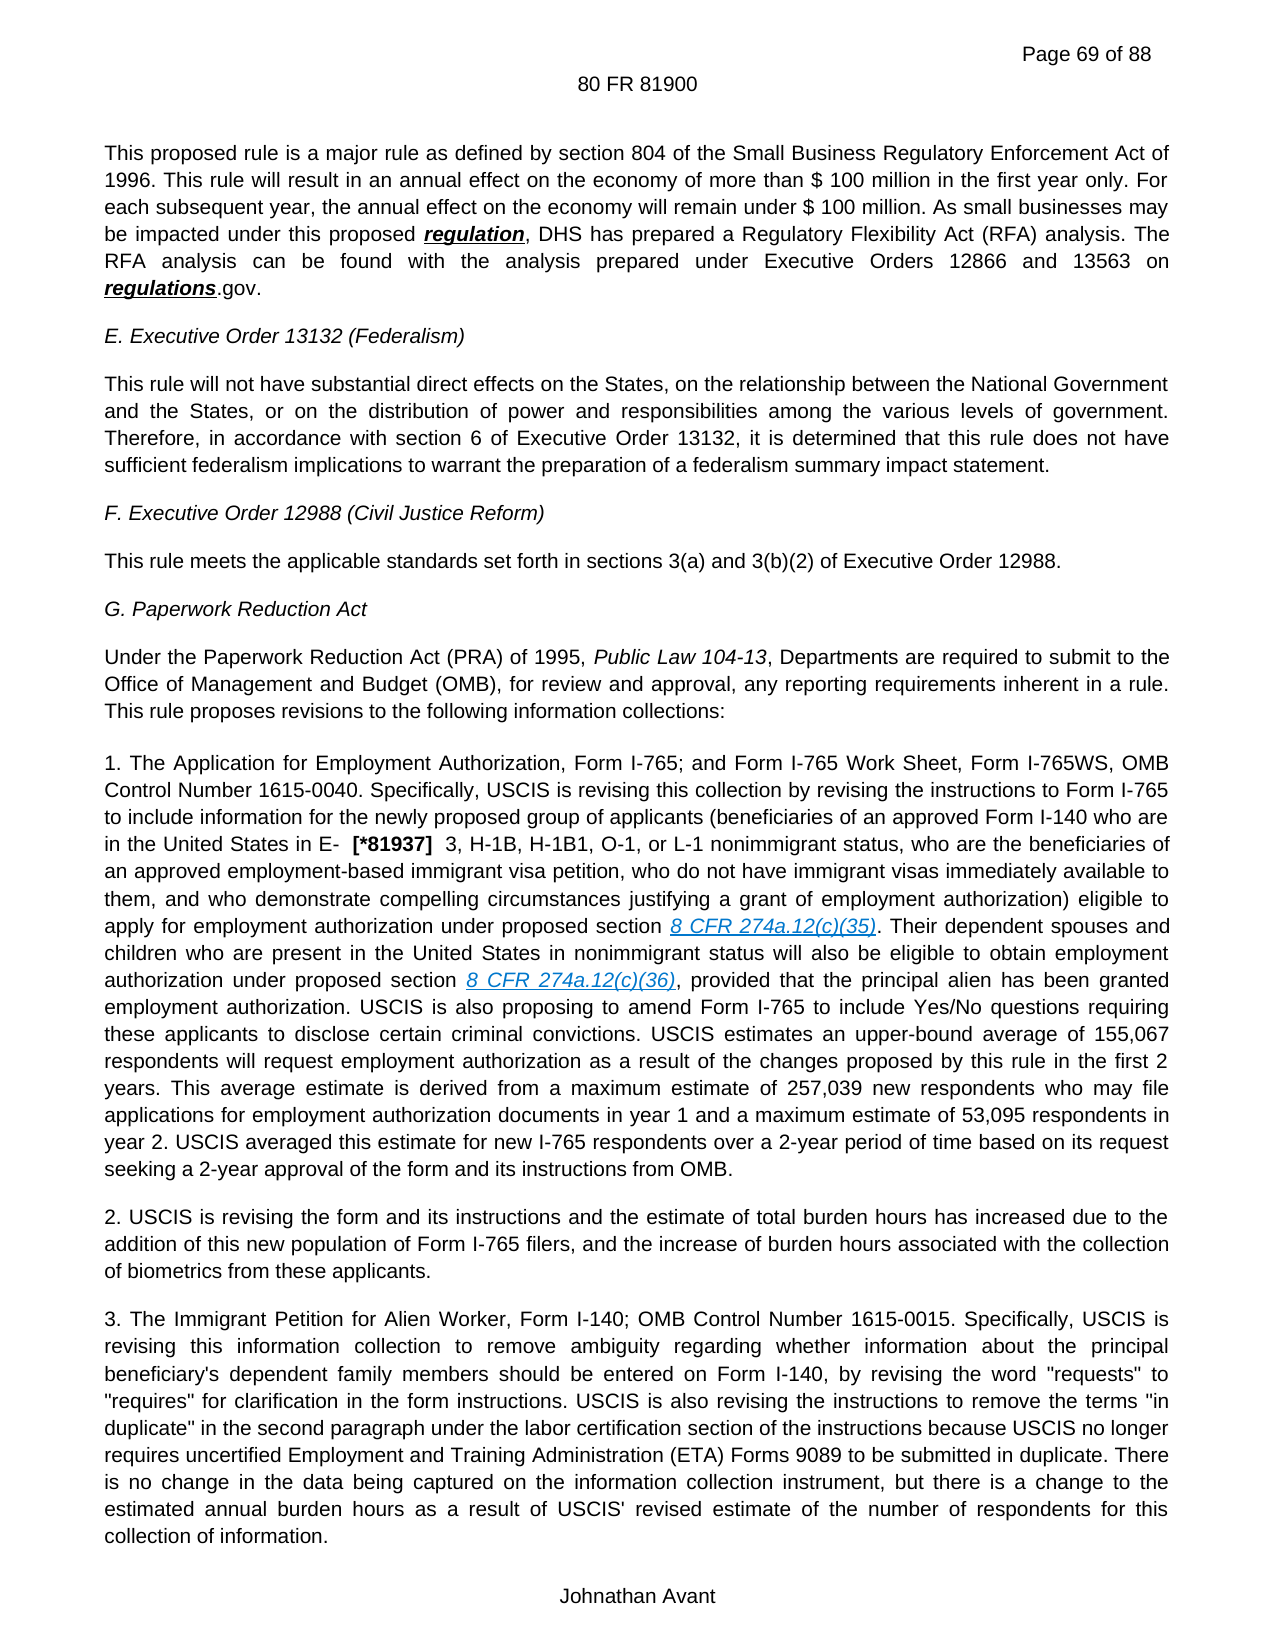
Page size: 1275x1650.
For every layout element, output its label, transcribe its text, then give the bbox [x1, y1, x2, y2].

text This rule will not have substantial direct effects on the States, on the relationship between the National Government and the States, or on the distribution of power and responsibilities among the various levels of government. Therefore, in accordance with section 6 of Executive Order 13132, it is determined that this rule does not have sufficient federalism implications to warrant the preparation of a federalism summary impact statement. [104, 369, 1171, 477]
text 1. The Application for Employment Authorization, Form I-765; and Form I-765 Work Sheet, Form I-765WS, OMB Control Number 1615-0040. Specifically, USCIS is revising this collection by revising the instructions to Form I-765 to include information for the newly proposed group of applicants (beneficiaries of an approved Form I-140 who are in the United States in E- [*81937] 3, H-1B, H-1B1, O-1, or L-1 nonimmigrant status, who are the beneficiaries of an approved employment-based immigrant visa petition, who do not have immigrant visas immediately available to them, and who demonstrate compelling circumstances justifying a grant of employment authorization) eligible to apply for employment authorization under proposed section 8 CFR 274a.12(c)(35). Their dependent spouses and children who are present in the United States in nonimmigrant status will also be eligible to obtain employment authorization under proposed section 8 CFR 274a.12(c)(36), provided that the principal alien has been granted employment authorization. USCIS is also proposing to amend Form I-765 to include Yes/No questions requiring these applicants to disclose certain criminal convictions. USCIS estimates an upper-bound average of 155,067 respondents will request employment authorization as a result of the changes proposed by this rule in the first 2 years. This average estimate is derived from a maximum estimate of 257,039 new respondents who may file applications for employment authorization documents in year 1 and a maximum estimate of 53,095 respondents in year 2. USCIS averaged this estimate for new I-765 respondents over a 2-year period of time based on its request seeking a 2-year approval of the form and its instructions from OMB. [104, 748, 1171, 1181]
text G. Paperwork Reduction Act [104, 594, 1171, 621]
text 3. The Immigrant Petition for Alien Worker, Form I-140; OMB Control Number 1615-0015. Specifically, USCIS is revising this information collection to remove ambiguity regarding whether information about the principal beneficiary's dependent family members should be entered on Form I-140, by revising the word "requests" to "requires" for clarification in the form instructions. USCIS is also revising the instructions to remove the terms "in duplicate" in the second paragraph under the labor certification section of the instructions because USCIS no longer requires uncertified Employment and Training Administration (ETA) Forms 9089 to be submitted in duplicate. There is no change in the data being captured on the information collection instrument, but there is a change to the estimated annual burden hours as a result of USCIS' revised estimate of the number of respondents for this collection of information. [104, 1304, 1171, 1548]
text This rule meets the applicable standards set forth in sections 3(a) and 3(b)(2) of Executive Order 12988. [104, 546, 1171, 573]
text E. Executive Order 13132 (Federalism) [104, 321, 1171, 348]
text 2. USCIS is revising the form and its instructions and the estimate of total burden hours has increased due to the addition of this new population of Form I-765 filers, and the increase of burden hours associated with the collection of biometrics from these applicants. [104, 1202, 1171, 1283]
text This proposed rule is a major rule as defined by section 804 of the Small Business Regulatory Enforcement Act of 1996. This rule will result in an annual effect on the economy of more than $ 100 million in the first year only. For each subsequent year, the annual effect on the economy will remain under $ 100 million. As small businesses may be impacted under this proposed regulation, DHS has prepared a Regulatory Flexibility Act (RFA) analysis. The RFA analysis can be found with the analysis prepared under Executive Orders 12866 and 13563 on regulations.gov. [104, 137, 1171, 300]
text F. Executive Order 12988 (Civil Justice Reform) [104, 498, 1171, 525]
text Under the Paperwork Reduction Act (PRA) of 1995, Public Law 104-13, Departments are required to submit to the Office of Management and Budget (OMB), for review and approval, any reporting requirements inherent in a rule. This rule proposes revisions to the following information collections: [104, 642, 1171, 723]
